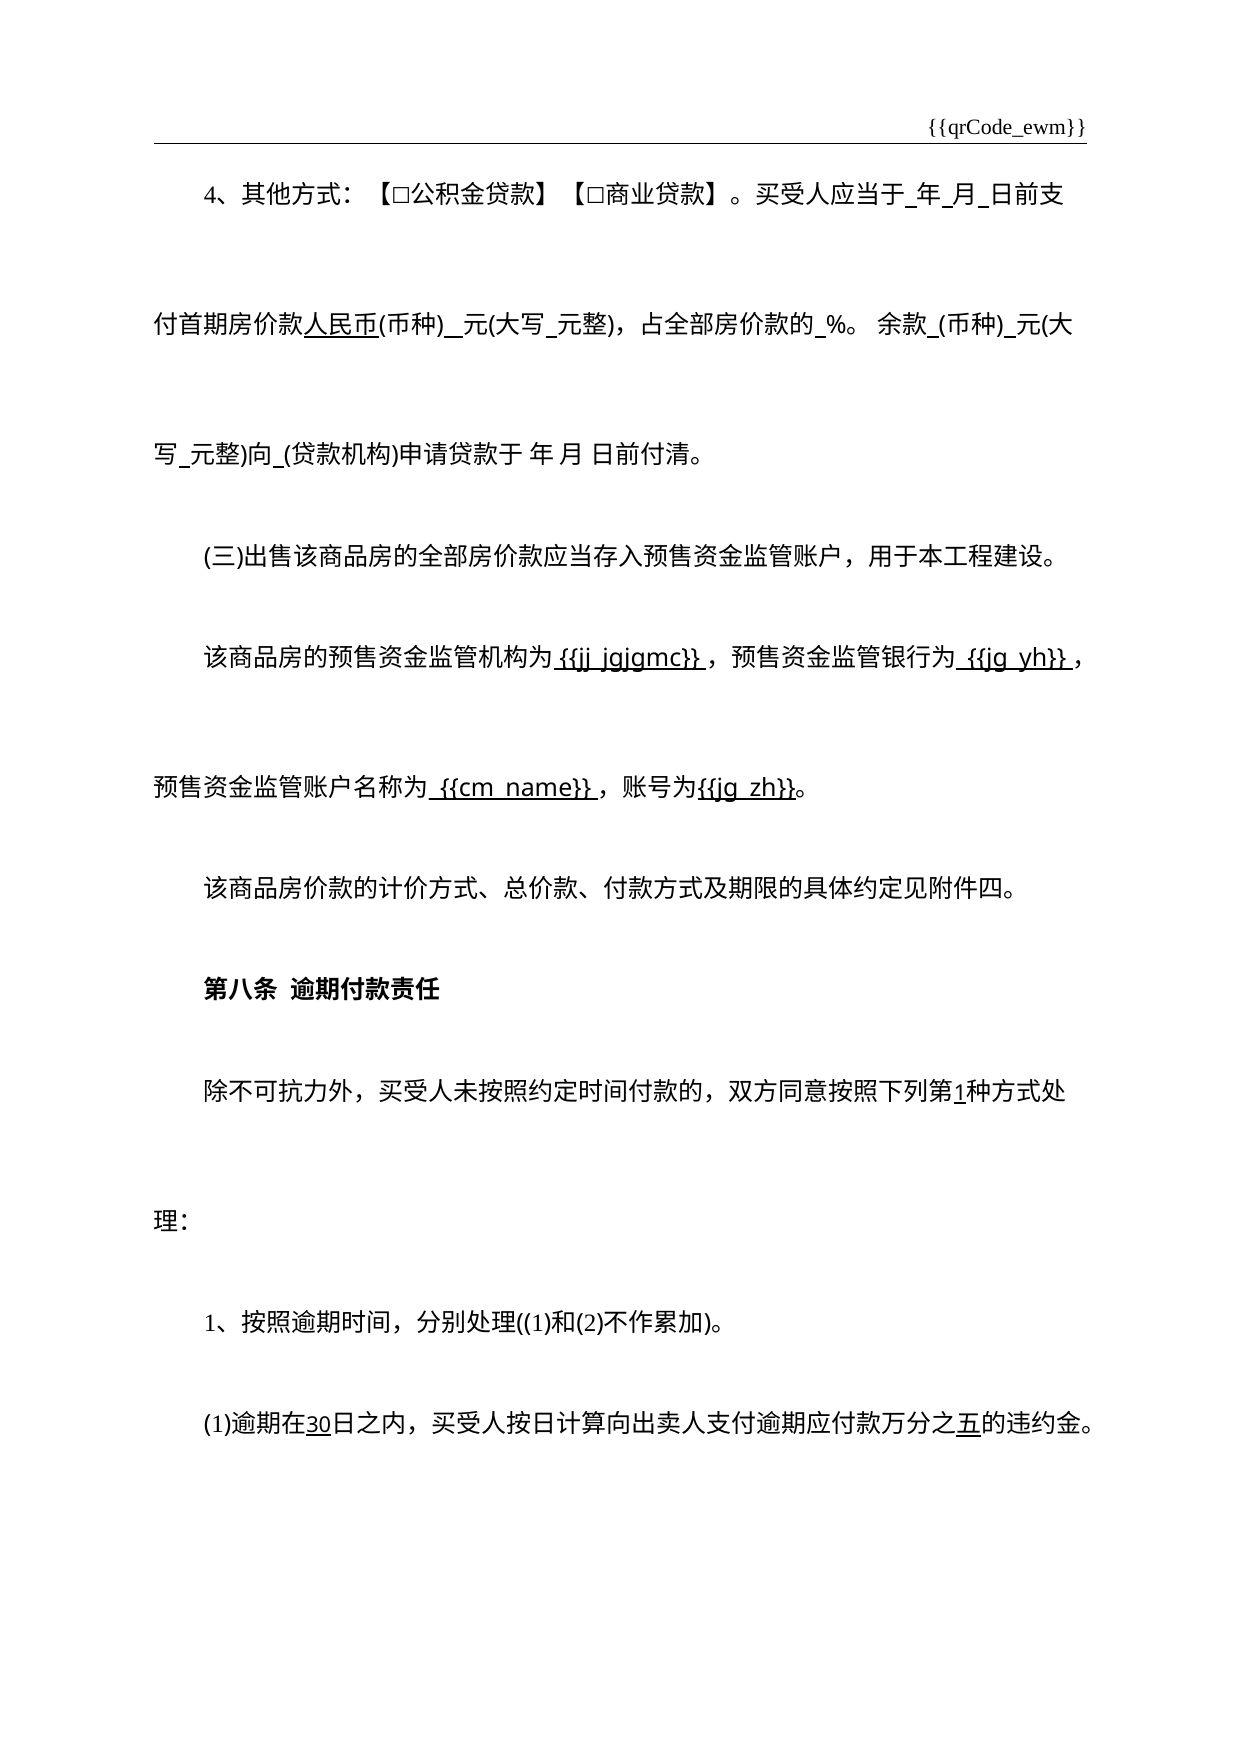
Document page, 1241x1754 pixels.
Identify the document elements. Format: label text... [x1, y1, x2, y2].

text (1)逾期在日之内，买受人按日计算向出卖人支付逾期应付款万分之的违约金。 [153, 1389, 1087, 1454]
text (三)出售该商品房的全部房价款应当存入预售资金监管账户，用于本工程建设。 [153, 522, 1087, 587]
text 第八条 逾期付款责任 [153, 956, 1087, 1021]
text 该商品房价款的计价方式、总价款、付款方式及期限的具体约定见附件四。 [153, 854, 1087, 919]
text 1、按照逾期时间，分别处理((1)和(2)不作累加)。 [153, 1288, 1087, 1353]
text 除不可抗力外，买受人未按照约定时间付款的，双方同意按照下列第种方式处理： [153, 1057, 1087, 1252]
text 4、其他方式：。 [153, 161, 1087, 486]
text 该商品房的预售资金监管机构为 {{jj_jgjgmc}} ，预售资金监管银行为_{{jg_yh}} ，预售资金监管账户名称为_{{cm_name}} ，账号为{{jg_zh}}。 [153, 623, 1087, 818]
